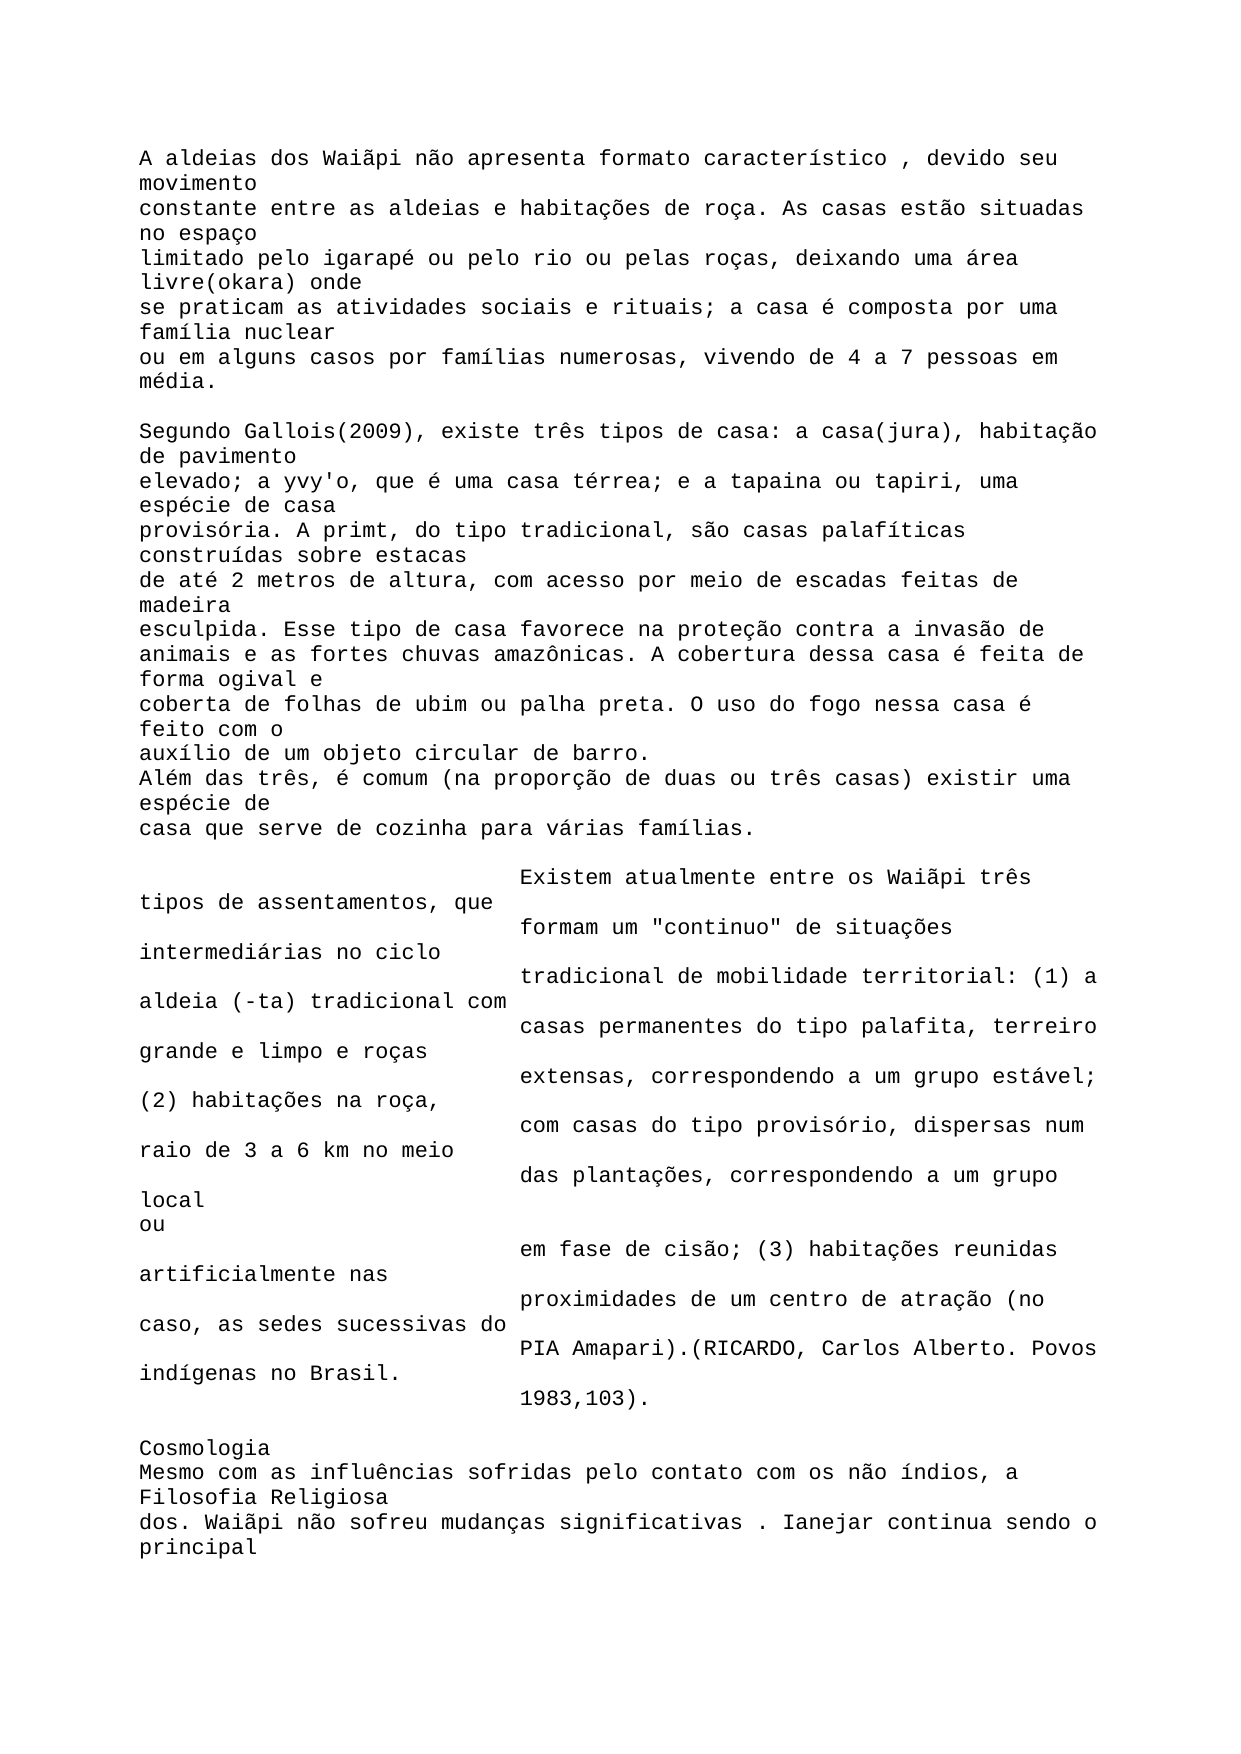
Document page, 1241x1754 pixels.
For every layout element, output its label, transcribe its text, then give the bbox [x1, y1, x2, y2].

text auxílio de um objeto circular de barro. [139, 743, 1101, 767]
text casas permanentes do tipo palafita, terreiro grande e limpo e roças [139, 1015, 1101, 1065]
text de até 2 metros de altura, com acesso por meio de escadas feitas de madeira [139, 569, 1101, 619]
text proximidades de um centro de atração (no caso, as sedes sucessivas do [139, 1288, 1101, 1338]
text animais e as fortes chuvas amazônicas. A cobertura dessa casa é feita de forma ogival e [139, 643, 1101, 693]
text das plantações, correspondendo a um grupo local [139, 1164, 1101, 1214]
text Existem atualmente entre os Waiãpi três tipos de assentamentos, que [139, 867, 1101, 916]
text com casas do tipo provisório, dispersas num raio de 3 a 6 km no meio [139, 1114, 1101, 1164]
text casa que serve de cozinha para várias famílias. [139, 817, 1101, 842]
text Cosmologia [139, 1437, 1101, 1462]
text A aldeias dos Waiãpi não apresenta formato característico , devido seu movimento [139, 148, 1101, 197]
text tradicional de mobilidade territorial: (1) a aldeia (-ta) tradicional com [139, 966, 1101, 1015]
text Além das três, é comum (na proporção de duas ou três casas) existir uma espécie de [139, 767, 1101, 817]
text dos. Waiãpi não sofreu mudanças significativas . Ianejar continua sendo o principal [139, 1511, 1101, 1561]
text em fase de cisão; (3) habitações reunidas artificialmente nas [139, 1238, 1101, 1288]
text constante entre as aldeias e habitações de roça. As casas estão situadas no espaço [139, 197, 1101, 247]
text se praticam as atividades sociais e rituais; a casa é composta por uma família nuclear [139, 296, 1101, 346]
text PIA Amapari).(RICARDO, Carlos Alberto. Povos indígenas no Brasil. [139, 1338, 1101, 1387]
text extensas, correspondendo a um grupo estável; (2) habitações na roça, [139, 1065, 1101, 1114]
text esculpida. Esse tipo de casa favorece na proteção contra a invasão de [139, 619, 1101, 643]
text limitado pelo igarapé ou pelo rio ou pelas roças, deixando uma área livre(okara) onde [139, 247, 1101, 296]
text ou em alguns casos por famílias numerosas, vivendo de 4 a 7 pessoas em média. [139, 346, 1101, 396]
text provisória. A primt, do tipo tradicional, são casas palafíticas construídas sobre estacas [139, 519, 1101, 569]
text Segundo Gallois(2009), existe três tipos de casa: a casa(jura), habitação de pavimento [139, 420, 1101, 470]
text formam um "continuo" de situações intermediárias no ciclo [139, 916, 1101, 966]
text 1983,103). [139, 1387, 1101, 1412]
text ou [139, 1214, 1101, 1238]
text elevado; a yvy'o, que é uma casa térrea; e a tapaina ou tapiri, uma espécie de casa [139, 470, 1101, 519]
text coberta de folhas de ubim ou palha preta. O uso do fogo nessa casa é feito com o [139, 693, 1101, 743]
text Filosofia Religiosa [139, 1486, 1101, 1511]
text Mesmo com as influências sofridas pelo contato com os não índios, a [139, 1462, 1101, 1486]
